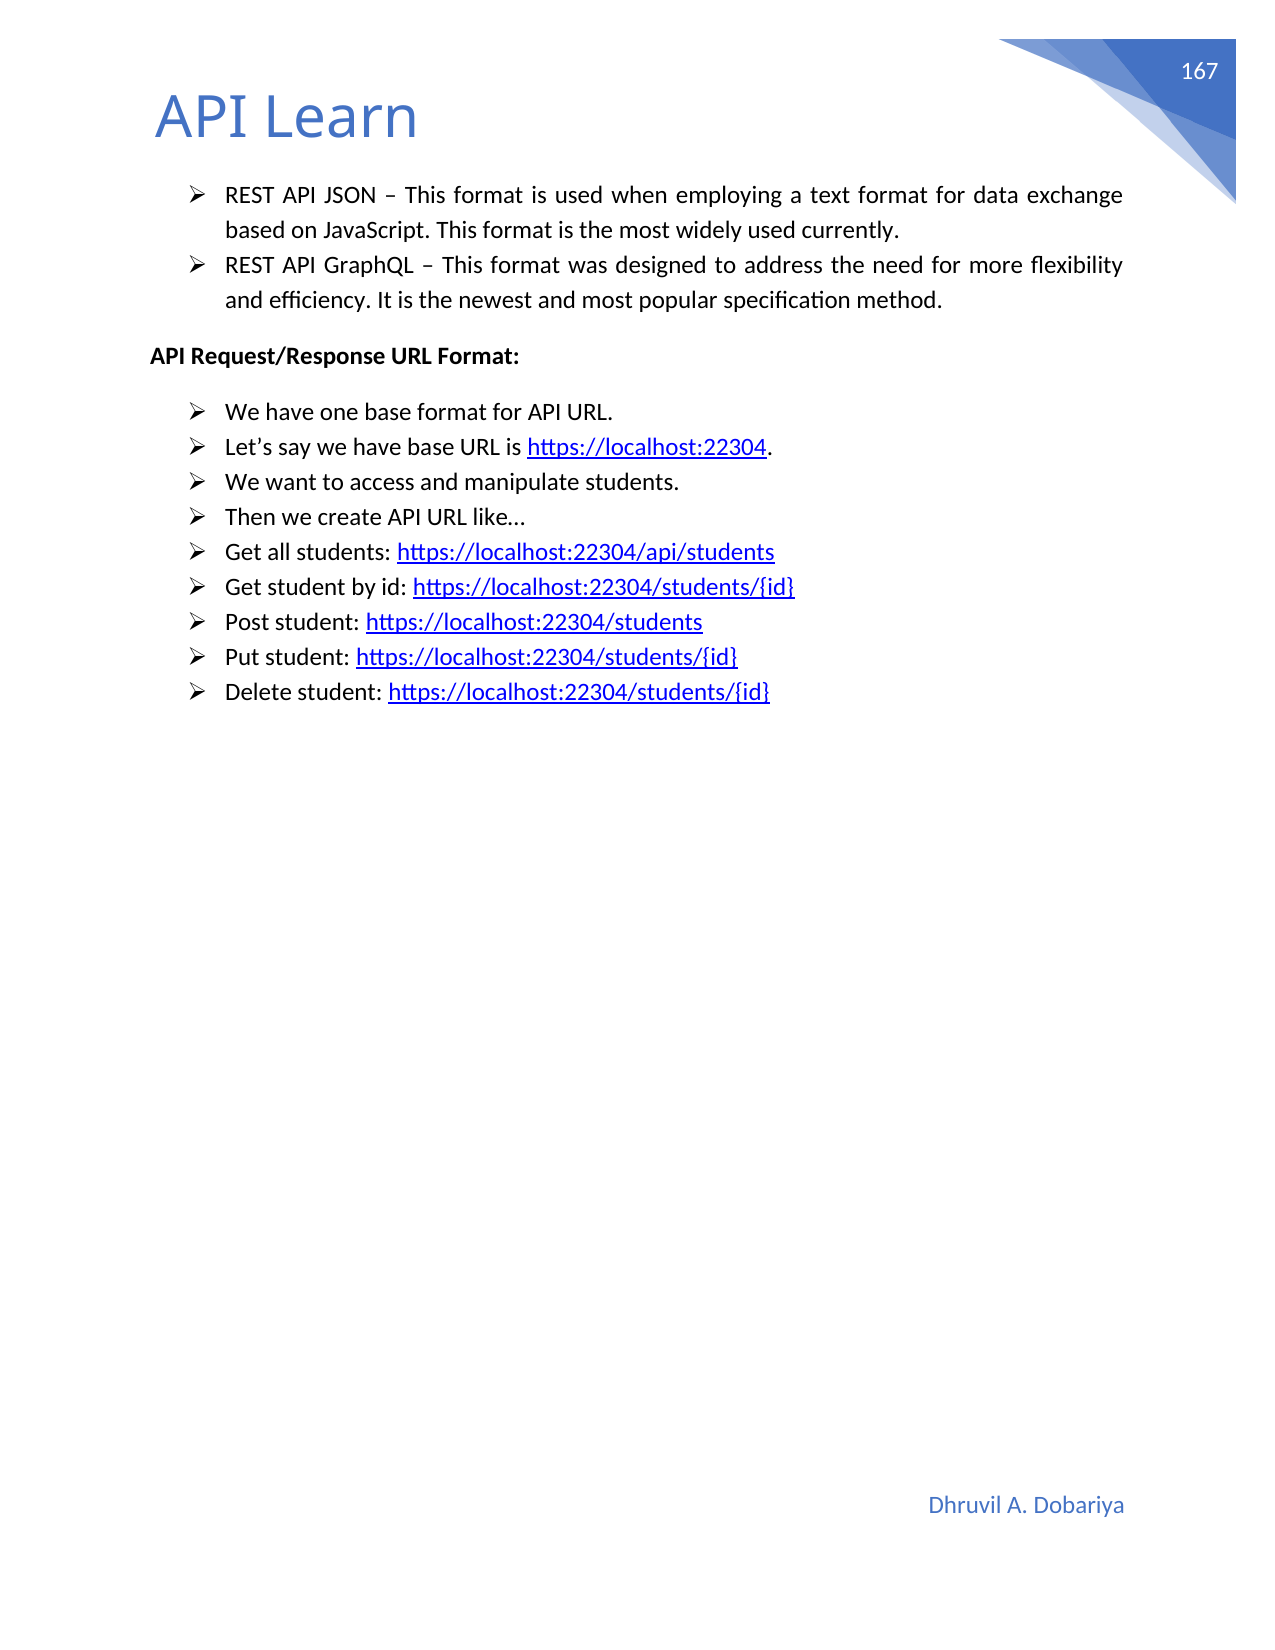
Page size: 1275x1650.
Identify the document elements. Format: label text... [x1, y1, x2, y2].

list Put student: https://localhost:22304/students/{id} [187, 641, 1125, 672]
list Delete student: https://localhost:22304/students/{id} [187, 676, 1125, 707]
list We want to access and manipulate students. [187, 466, 1125, 497]
list REST API JSON – This format is used when employing a text format for data exchange based on JavaScript. This format is the most widely used currently. [187, 179, 1125, 245]
list Let’s say we have base URL is https://localhost:22304. [187, 431, 1125, 462]
list Post student: https://localhost:22304/students [187, 606, 1125, 637]
list Then we create API URL like… [187, 501, 1125, 532]
list Get all students: https://localhost:22304/api/students [187, 536, 1125, 567]
list REST API GraphQL – This format was designed to address the need for more flexibility and efficiency. It is the newest and most popular specification method. [187, 249, 1125, 315]
list Get student by id: https://localhost:22304/students/{id} [187, 571, 1125, 602]
list We have one base format for API URL. [187, 396, 1125, 427]
picture [997, 39, 1236, 205]
text API Request/Response URL Format: [150, 340, 1125, 371]
